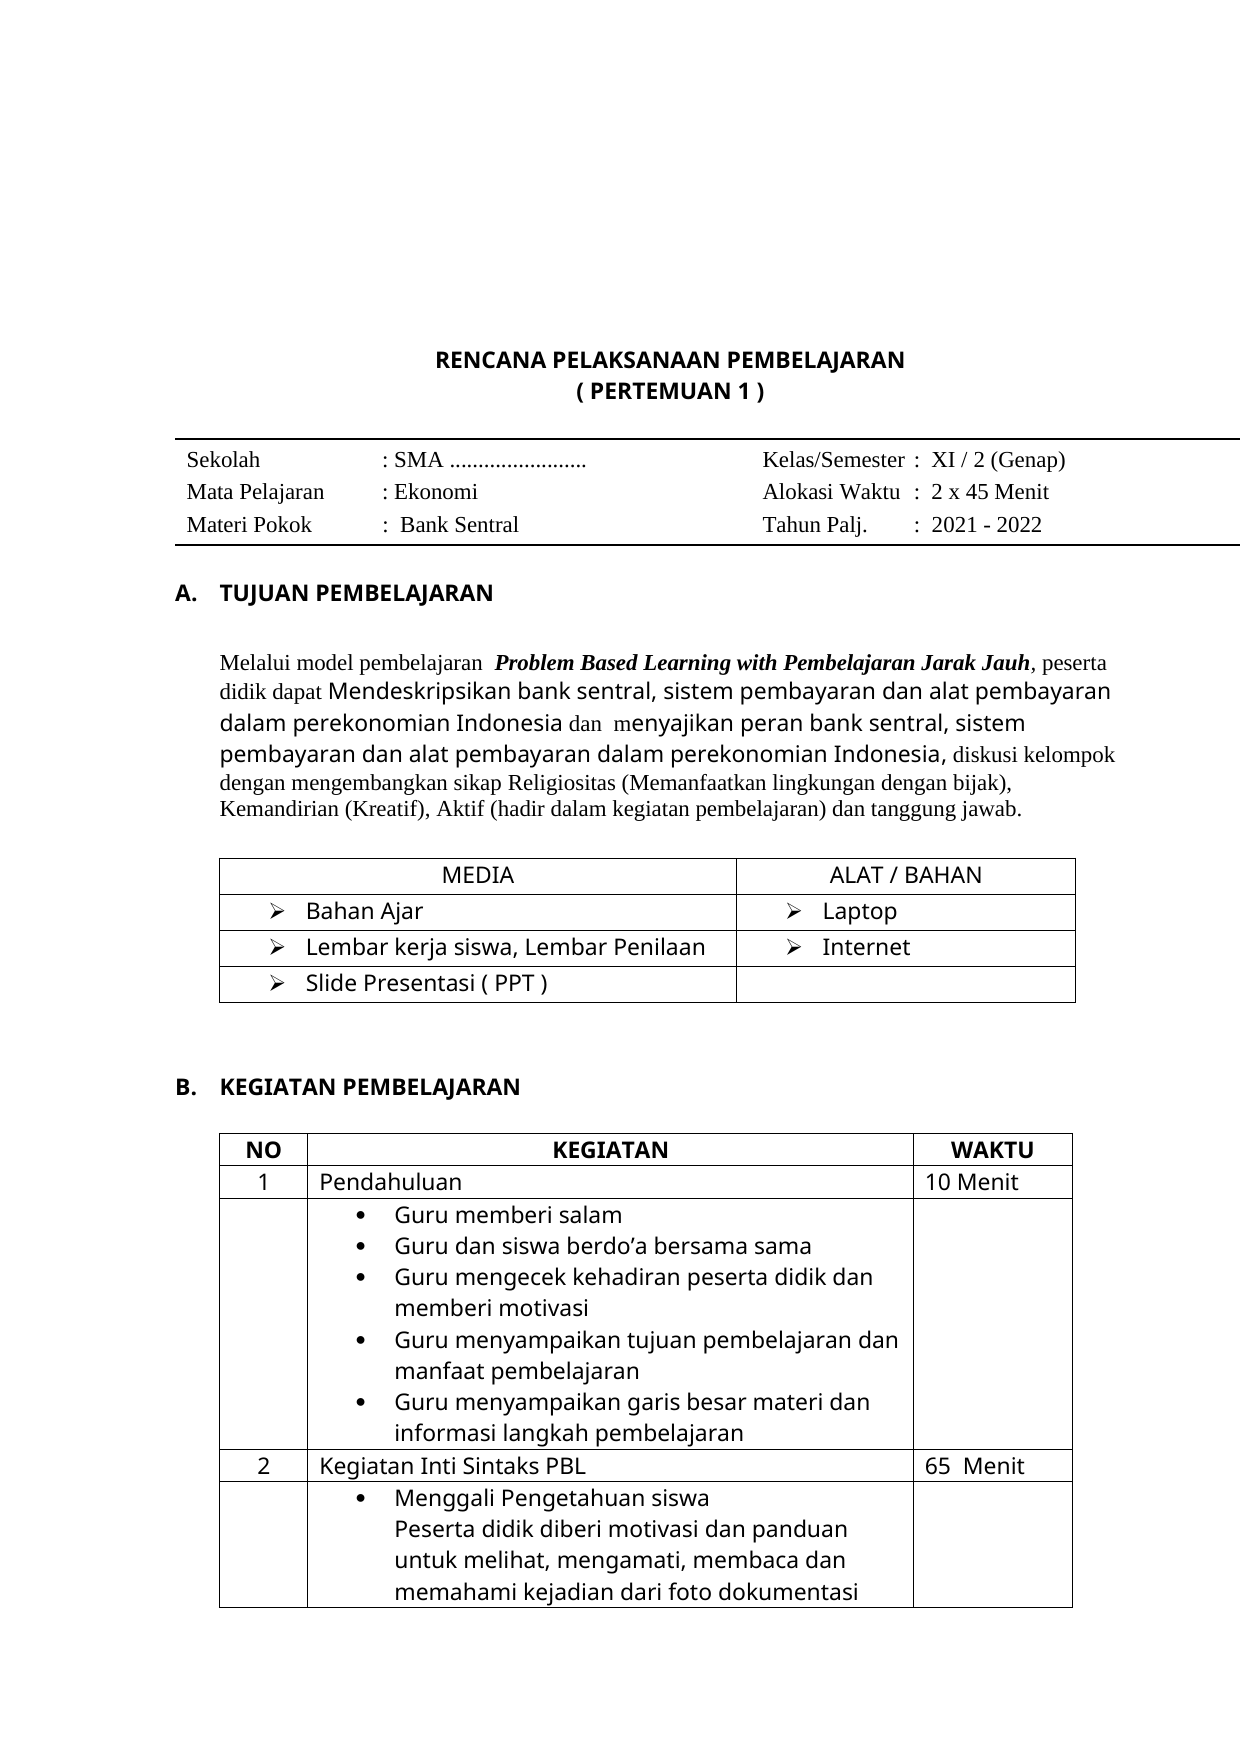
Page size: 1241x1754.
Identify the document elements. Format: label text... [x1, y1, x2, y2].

table_cell 1 [220, 1166, 307, 1197]
table_cell 2 [220, 1450, 307, 1481]
list KEGIATAN PEMBELAJARAN [175, 1070, 1128, 1102]
table_header Kelas/Semester : XI / 2 (Genap) Alokasi Waktu : 2 x 45 Menit Tahun Palj. : 2021 - 2022 [751, 440, 1240, 544]
table_cell 10 Menit [914, 1166, 1072, 1197]
table_cell [220, 1482, 307, 1607]
table_header MEDIA [220, 859, 736, 894]
table_cell [914, 1482, 1072, 1607]
table_header WAKTU [914, 1134, 1072, 1165]
table_cell [220, 1199, 307, 1448]
table_cell Guru memberi salam Guru dan siswa berdo’a bersama sama Guru mengecek kehadiran peserta didik dan memberi motivasi Guru menyampaikan tujuan pembelajaran dan manfaat pembelajaran Guru menyampaikan garis besar materi dan informasi langkah pembelajaran [308, 1199, 913, 1448]
text RENCANA PELAKSANAAN PEMBELAJARAN [212, 344, 1128, 375]
table_header Sekolah : SMA ........................ Mata Pelajaran : Ekonomi Materi Pokok : Bank Sentral [175, 440, 751, 544]
table_cell [914, 1199, 1072, 1448]
list Melalui model pembelajaran Problem Based Learning with Pembelajaran Jarak Jauh, peserta didik dapat Mendeskripsikan bank sentral, sistem pembayaran dan alat pembayaran dalam perekonomian Indonesia dan menyajikan peran bank sentral, sistem pembayaran dan alat pembayaran dalam perekonomian Indonesia, diskusi kelompok dengan mengembangkan sikap Religiositas (Memanfaatkan lingkungan dengan bijak), Kemandirian (Kreatif), Aktif (hadir dalam kegiatan pembelajaran) dan tanggung jawab. [219, 649, 1128, 822]
table_cell Bahan Ajar [220, 895, 736, 930]
table_header NO [220, 1134, 307, 1165]
list TUJUAN PEMBELAJARAN [175, 577, 1128, 608]
table_header ALAT / BAHAN [737, 859, 1075, 894]
table_cell Kegiatan Inti Sintaks PBL [308, 1450, 913, 1481]
table_cell Laptop [737, 895, 1075, 930]
table_header KEGIATAN [308, 1134, 913, 1165]
text ( PERTEMUAN 1 ) [212, 375, 1128, 406]
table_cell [308, 1482, 913, 1607]
table_cell Lembar kerja siswa, Lembar Penilaan [220, 931, 736, 966]
table_cell Pendahuluan [308, 1166, 913, 1197]
table_cell Slide Presentasi ( PPT ) [220, 967, 736, 1002]
table_cell 65 Menit [914, 1450, 1072, 1481]
table_cell [737, 967, 1075, 1002]
table_cell Internet [737, 931, 1075, 966]
